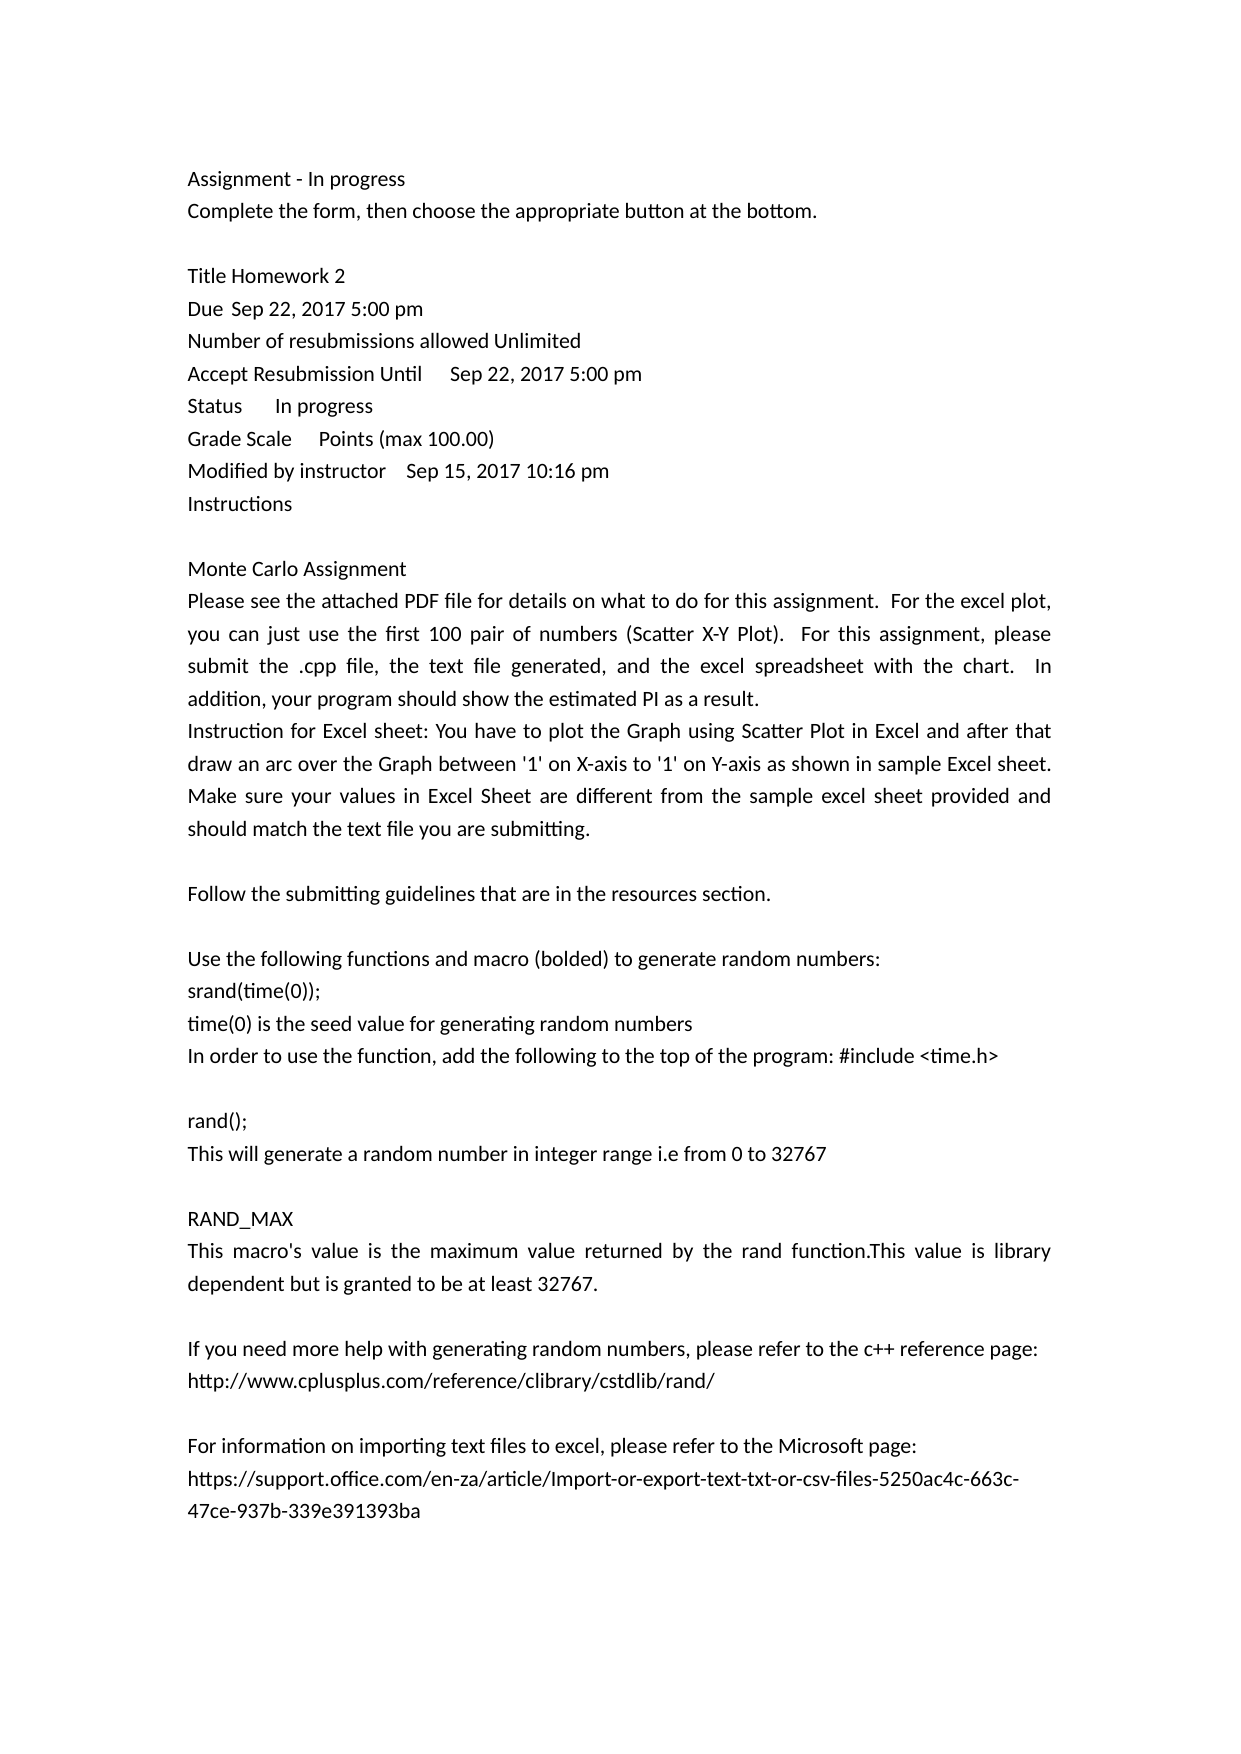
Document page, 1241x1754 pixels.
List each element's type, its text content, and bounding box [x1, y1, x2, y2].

text Grade Scale Points (max 100.00) [187, 422, 1053, 454]
text https://support.office.com/en-za/article/Import-or-export-text-txt-or-csv-files-5250ac4c-663c-47ce-937b-339e391393ba [187, 1462, 1053, 1527]
text For information on importing text files to excel, please refer to the Microsoft page: [187, 1429, 1053, 1462]
text In order to use the function, add the following to the top of the program: #include <time.h> [187, 1039, 1053, 1072]
text Instruction for Excel sheet: You have to plot the Graph using Scatter Plot in Excel and after that draw an arc over the Graph between '1' on X-axis to '1' on Y-axis as shown in sample Excel sheet. Make sure your values in Excel Sheet are different from the sample excel sheet provided and should match the text file you are submitting. [187, 714, 1053, 844]
text RAND_MAX [187, 1202, 1053, 1234]
text srand(time(0)); [187, 974, 1053, 1007]
text Use the following functions and macro (bolded) to generate random numbers: [187, 942, 1053, 974]
text Follow the submitting guidelines that are in the resources section. [187, 877, 1053, 909]
text rand(); [187, 1104, 1053, 1137]
text time(0) is the seed value for generating random numbers [187, 1007, 1053, 1039]
text Due Sep 22, 2017 5:00 pm [187, 292, 1053, 324]
text Modified by instructor Sep 15, 2017 10:16 pm [187, 454, 1053, 487]
text Accept Resubmission Until Sep 22, 2017 5:00 pm [187, 357, 1053, 389]
text http://www.cplusplus.com/reference/clibrary/cstdlib/rand/ [187, 1364, 1053, 1397]
text If you need more help with generating random numbers, please refer to the c++ reference page: [187, 1332, 1053, 1364]
text Instructions [187, 487, 1053, 519]
text Please see the attached PDF file for details on what to do for this assignment. For the excel plot, you can just use the first 100 pair of numbers (Scatter X-Y Plot). For this assignment, please submit the .cpp file, the text file generated, and the excel spreadsheet with the chart. In addition, your program should show the estimated PI as a result. [187, 584, 1053, 714]
text Assignment - In progress [187, 162, 1053, 194]
text This macro's value is the maximum value returned by the rand function.This value is library dependent but is granted to be at least 32767. [187, 1234, 1053, 1299]
text Number of resubmissions allowed Unlimited [187, 324, 1053, 357]
text Title Homework 2 [187, 259, 1053, 292]
text Status In progress [187, 389, 1053, 422]
text Complete the form, then choose the appropriate button at the bottom. [187, 194, 1053, 227]
text This will generate a random number in integer range i.e from 0 to 32767 [187, 1137, 1053, 1169]
text Monte Carlo Assignment [187, 552, 1053, 584]
